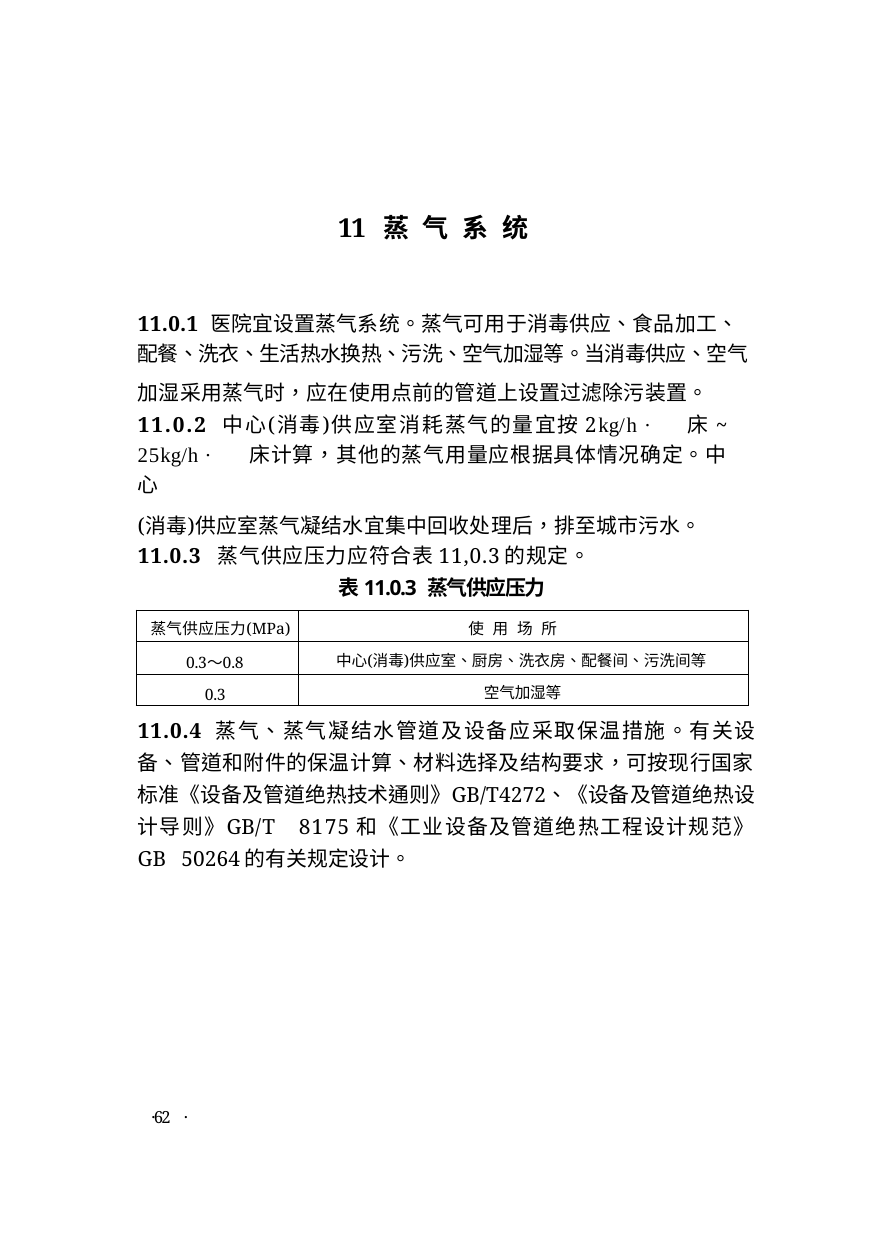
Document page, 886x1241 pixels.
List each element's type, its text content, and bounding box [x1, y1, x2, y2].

text (消毒)供应室蒸气凝结水宜集中回收处理后，排至城市污水。 11.0.3 蒸气供应压力应符合表11,0.3的规定。 [137, 511, 708, 570]
text 11 蒸 气 系 统 [338, 211, 755, 243]
text 表11.0.3 蒸气供应压力 [339, 575, 755, 601]
table_cell 0.3～0.8 [137, 642, 298, 674]
table_cell 空气加湿等 [299, 675, 748, 705]
table_cell 中心(消毒)供应室、厨房、洗衣房、配餐间、污洗间等 [299, 642, 748, 674]
table_header 蒸气供应压力(MPa) [137, 611, 298, 641]
text 11.0.4 蒸气、蒸气凝结水管道及设备应采取保温措施。有关设 备、管道和附件的保温计算、材料选择及结构要求，可按现行国家 标准《设备及管道绝热技术通则》GB/T4272、《设备及管道绝热设 计导则》GB/T 8175 和《工业设备及管道绝热工程设计规范》 GB 50264的有关规定设计。 [137, 716, 755, 873]
text 加湿采用蒸气时，应在使用点前的管道上设置过滤除污装置。 [137, 380, 755, 406]
text 11.0.1 医院宜设置蒸气系统。蒸气可用于消毒供应、食品加工、 配餐、洗衣、生活热水换热、污洗、空气加湿等。当消毒供应、空气 [137, 309, 755, 368]
text 11.0.2 中心(消毒)供应室消耗蒸气的量宜按2kg/h · 床 ~ 25kg/h · 床计算，其他的蒸气用量应根据具体情况确定。中心 [137, 410, 746, 498]
table_cell 0.3 [137, 675, 298, 705]
table_header 使 用 场 所 [299, 611, 748, 641]
